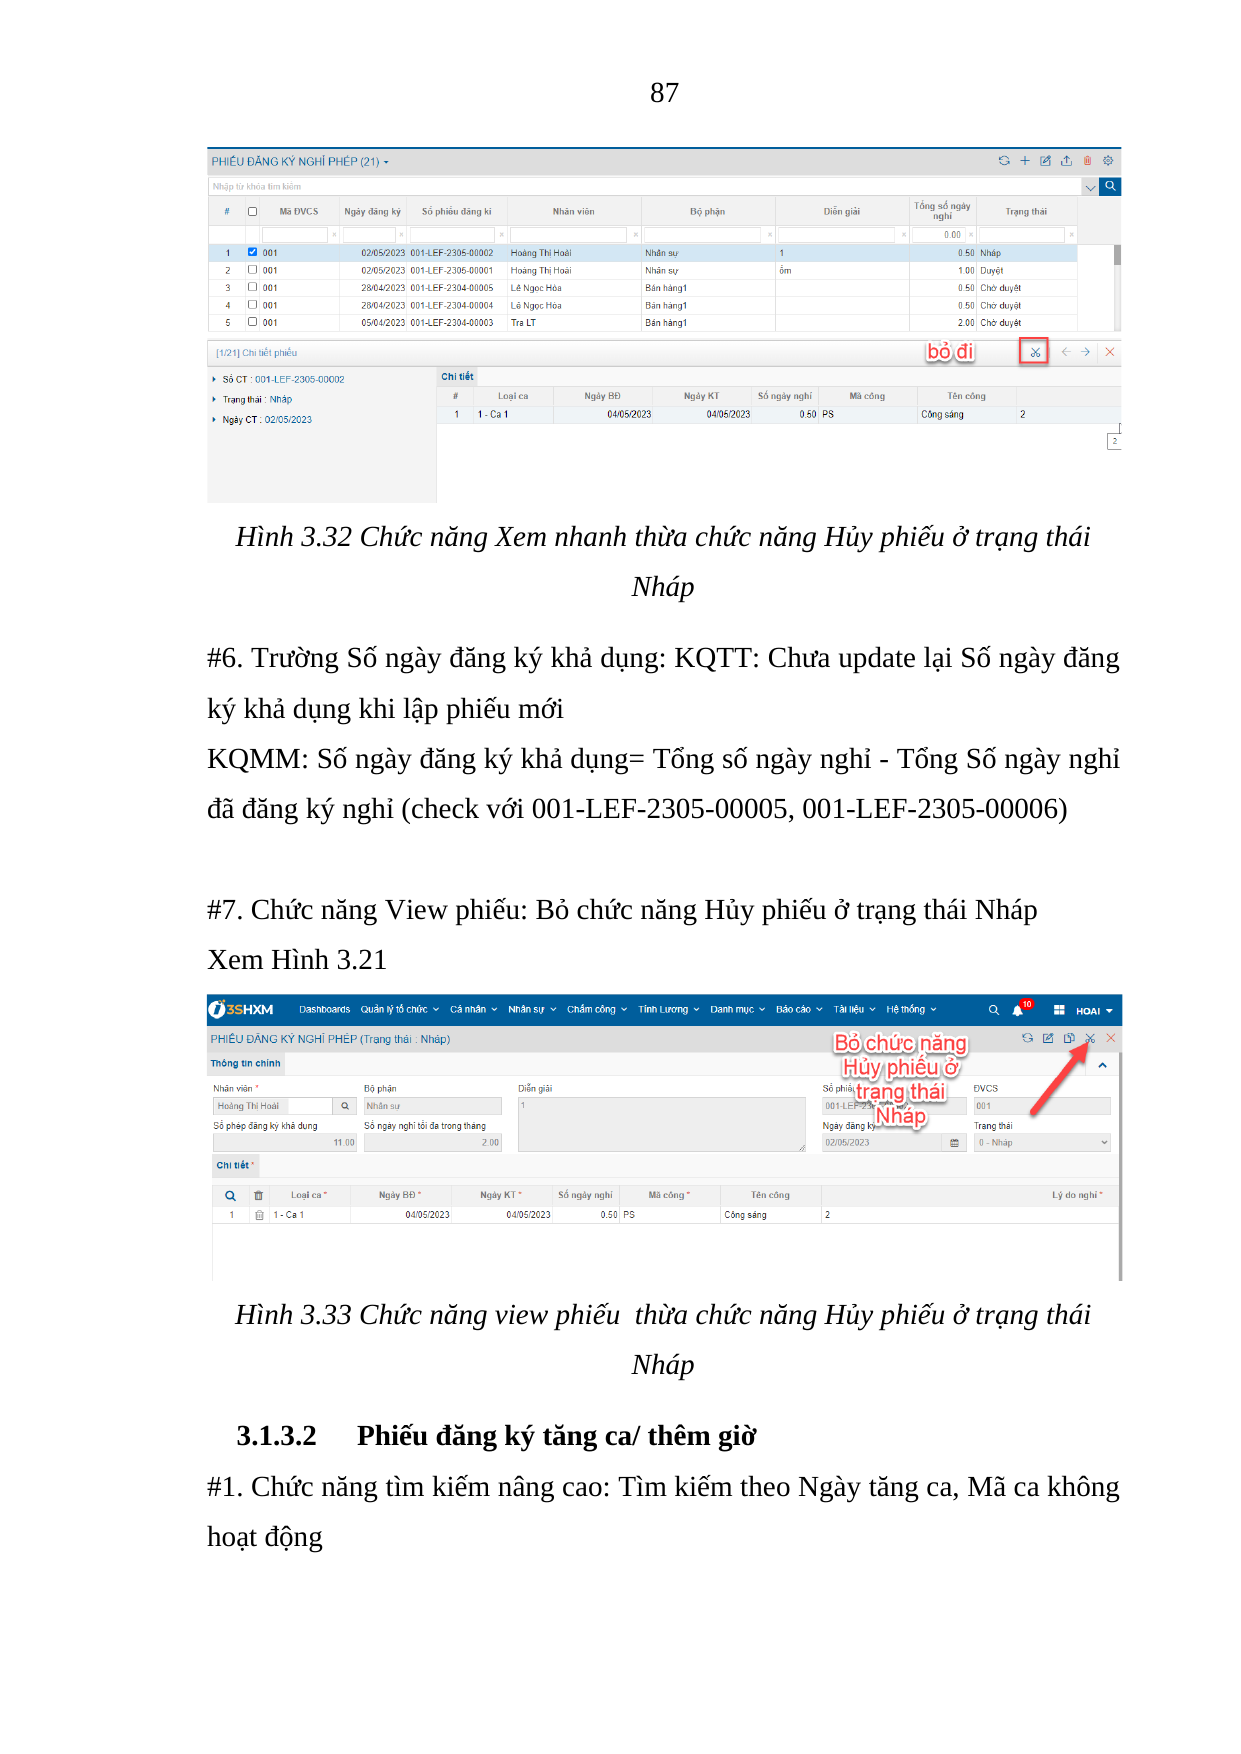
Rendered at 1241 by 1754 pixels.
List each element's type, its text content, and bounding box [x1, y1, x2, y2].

text Xem Hình 3.21 [207, 942, 1122, 976]
picture [207, 147, 1122, 503]
text #6. Trường Số ngày đăng ký khả dụng: KQTT: Chưa update lại Số ngày đăng ký khả dụng khi lập phiếu mới [207, 641, 1122, 724]
subtitle Phiếu đăng ký tăng ca/ thêm giờ [236, 1418, 1122, 1452]
text KQMM: Số ngày đăng ký khả dụng= Tổng số ngày nghỉ - Tổng Số ngày nghỉ đã đăng ký nghỉ (check với 001-LEF-2305-00005, 001-LEF-2305-00006) [207, 741, 1122, 825]
text #7. Chức năng View phiếu: Bỏ chức năng Hủy phiếu ở trạng thái Nháp [207, 892, 1122, 926]
text #1. Chức năng tìm kiếm nâng cao: Tìm kiếm theo Ngày tăng ca, Mã ca không hoạt động [207, 1469, 1122, 1553]
picture [206, 992, 1123, 1281]
